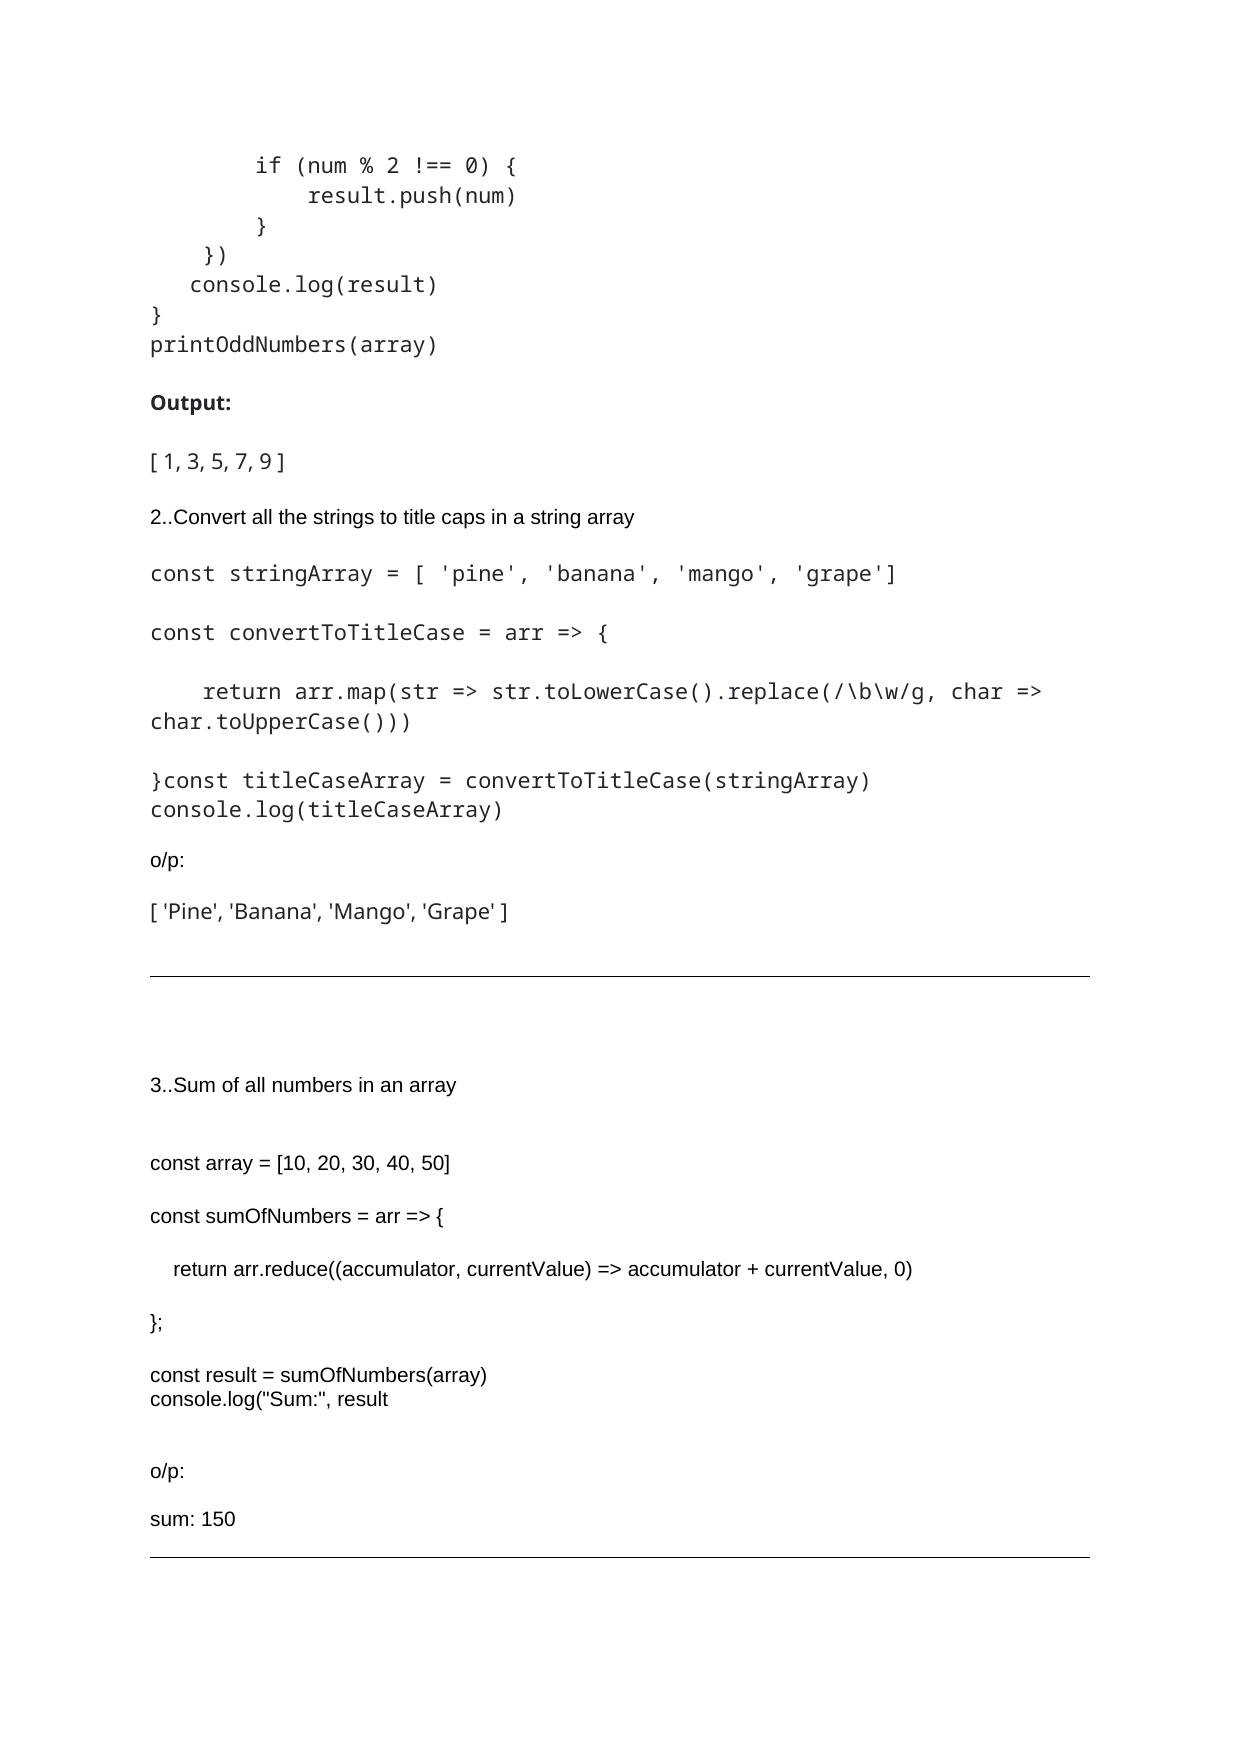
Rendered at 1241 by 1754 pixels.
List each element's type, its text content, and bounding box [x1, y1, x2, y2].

text console.log(result) [150, 269, 1090, 299]
text if (num % 2 !== 0) { [150, 150, 1090, 180]
text const convertToTitleCase = arr => { [150, 617, 1090, 647]
text } [150, 299, 1090, 329]
text [ 1, 3, 5, 7, 9 ] [150, 446, 1090, 476]
text console.log(titleCaseArray) [150, 794, 1090, 824]
text const sumOfNumbers = arr => { [150, 1203, 1090, 1227]
text o/p: [150, 1459, 1090, 1483]
text 2..Convert all the strings to title caps in a string array [150, 505, 1090, 529]
text printOddNumbers(array) [150, 329, 1090, 358]
text }) [150, 239, 1090, 269]
text console.log("Sum:", result [150, 1387, 1090, 1411]
text return arr.map(str => str.toLowerCase().replace(/\b\w/g, char => char.toUpperCase())) [150, 676, 1090, 736]
text return arr.reduce((accumulator, currentValue) => accumulator + currentValue, 0) [150, 1257, 1090, 1281]
text [ 'Pine', 'Banana', 'Mango', 'Grape' ] [150, 896, 1090, 926]
text }const titleCaseArray = convertToTitleCase(stringArray) [150, 765, 1090, 794]
subtitle Output: [150, 388, 1090, 417]
text 3..Sum of all numbers in an array [150, 1073, 1090, 1097]
text } [150, 209, 1090, 239]
text const result = sumOfNumbers(array) [150, 1363, 1090, 1387]
text o/p: [150, 848, 1090, 872]
text result.push(num) [150, 180, 1090, 209]
text }; [150, 1310, 1090, 1334]
text const array = [10, 20, 30, 40, 50] [150, 1150, 1090, 1174]
text const stringArray = [ 'pine', 'banana', 'mango', 'grape'] [150, 558, 1090, 588]
text sum: 150 [150, 1507, 1090, 1531]
